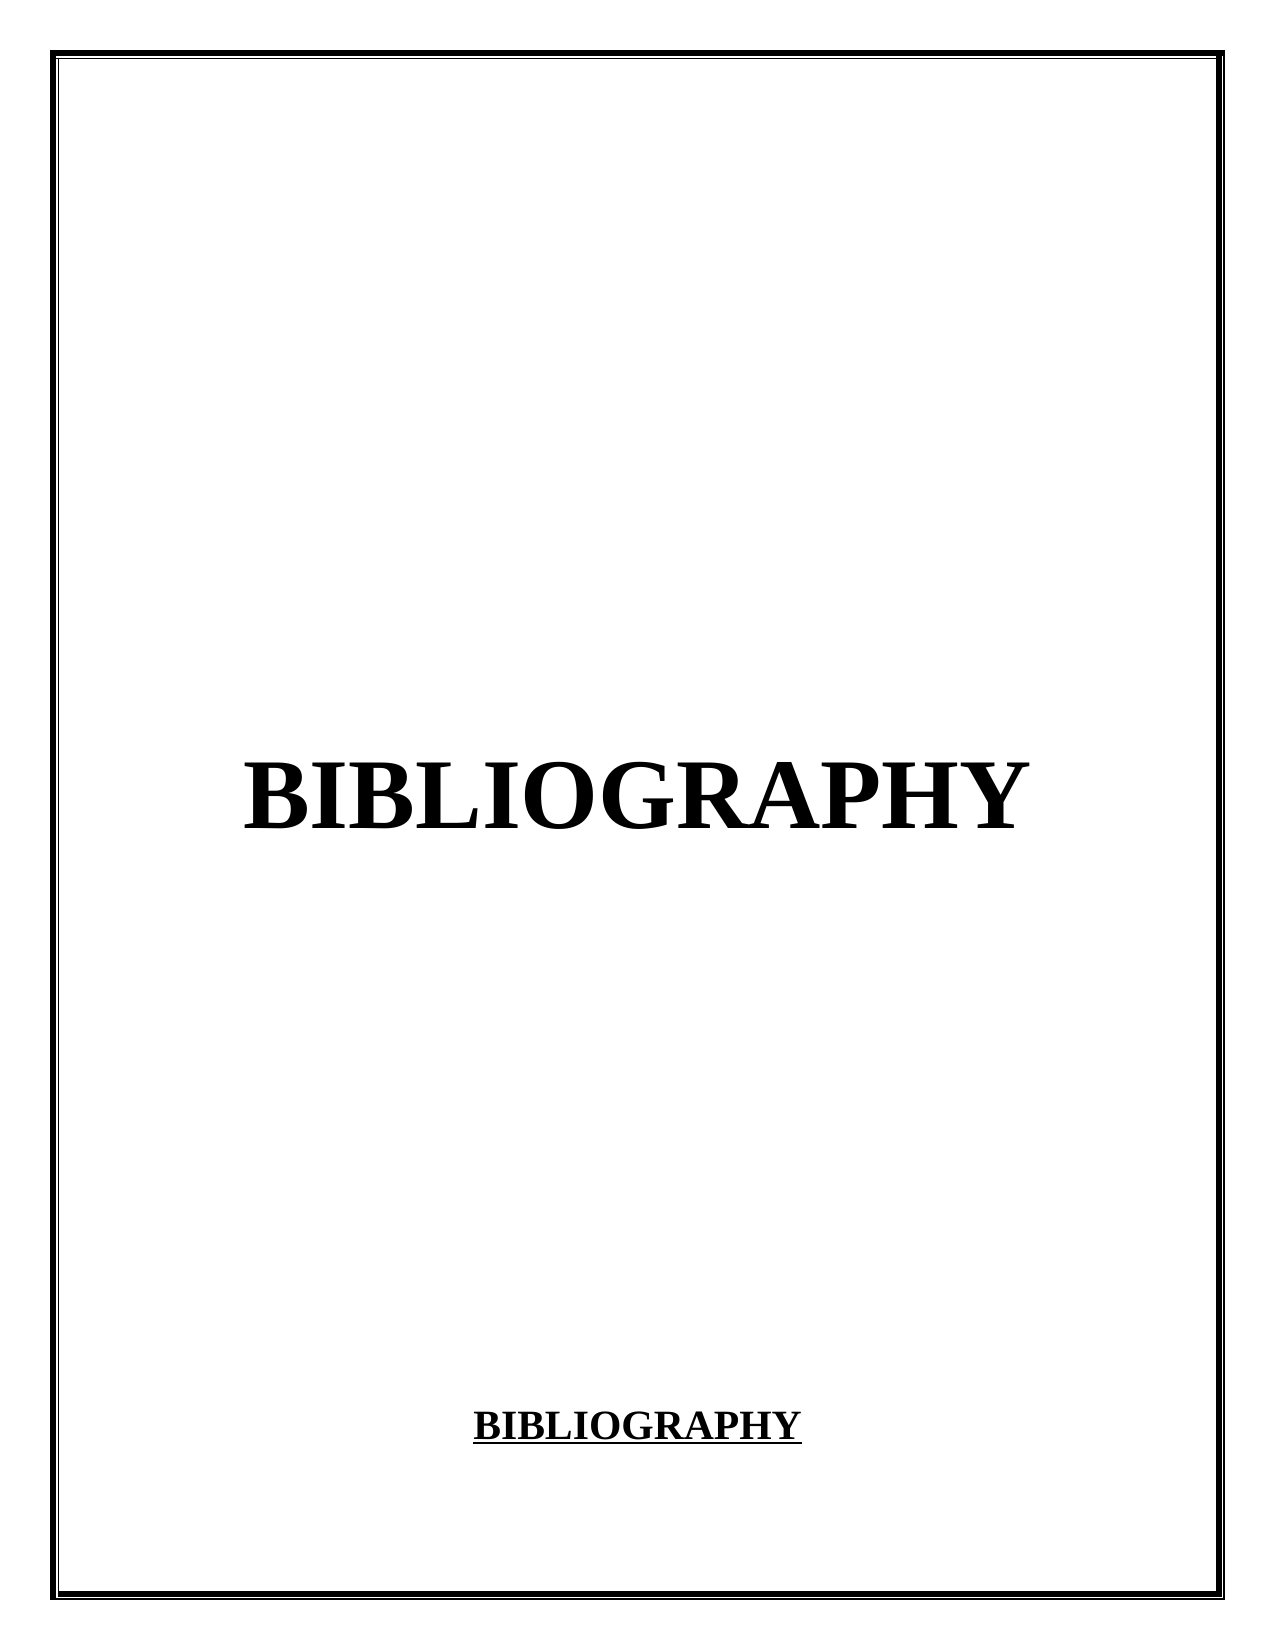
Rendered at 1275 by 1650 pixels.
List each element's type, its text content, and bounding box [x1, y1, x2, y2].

text BIBLIOGRAPHY [150, 1400, 1125, 1448]
text BIBLIOGRAPHY [150, 735, 1125, 850]
